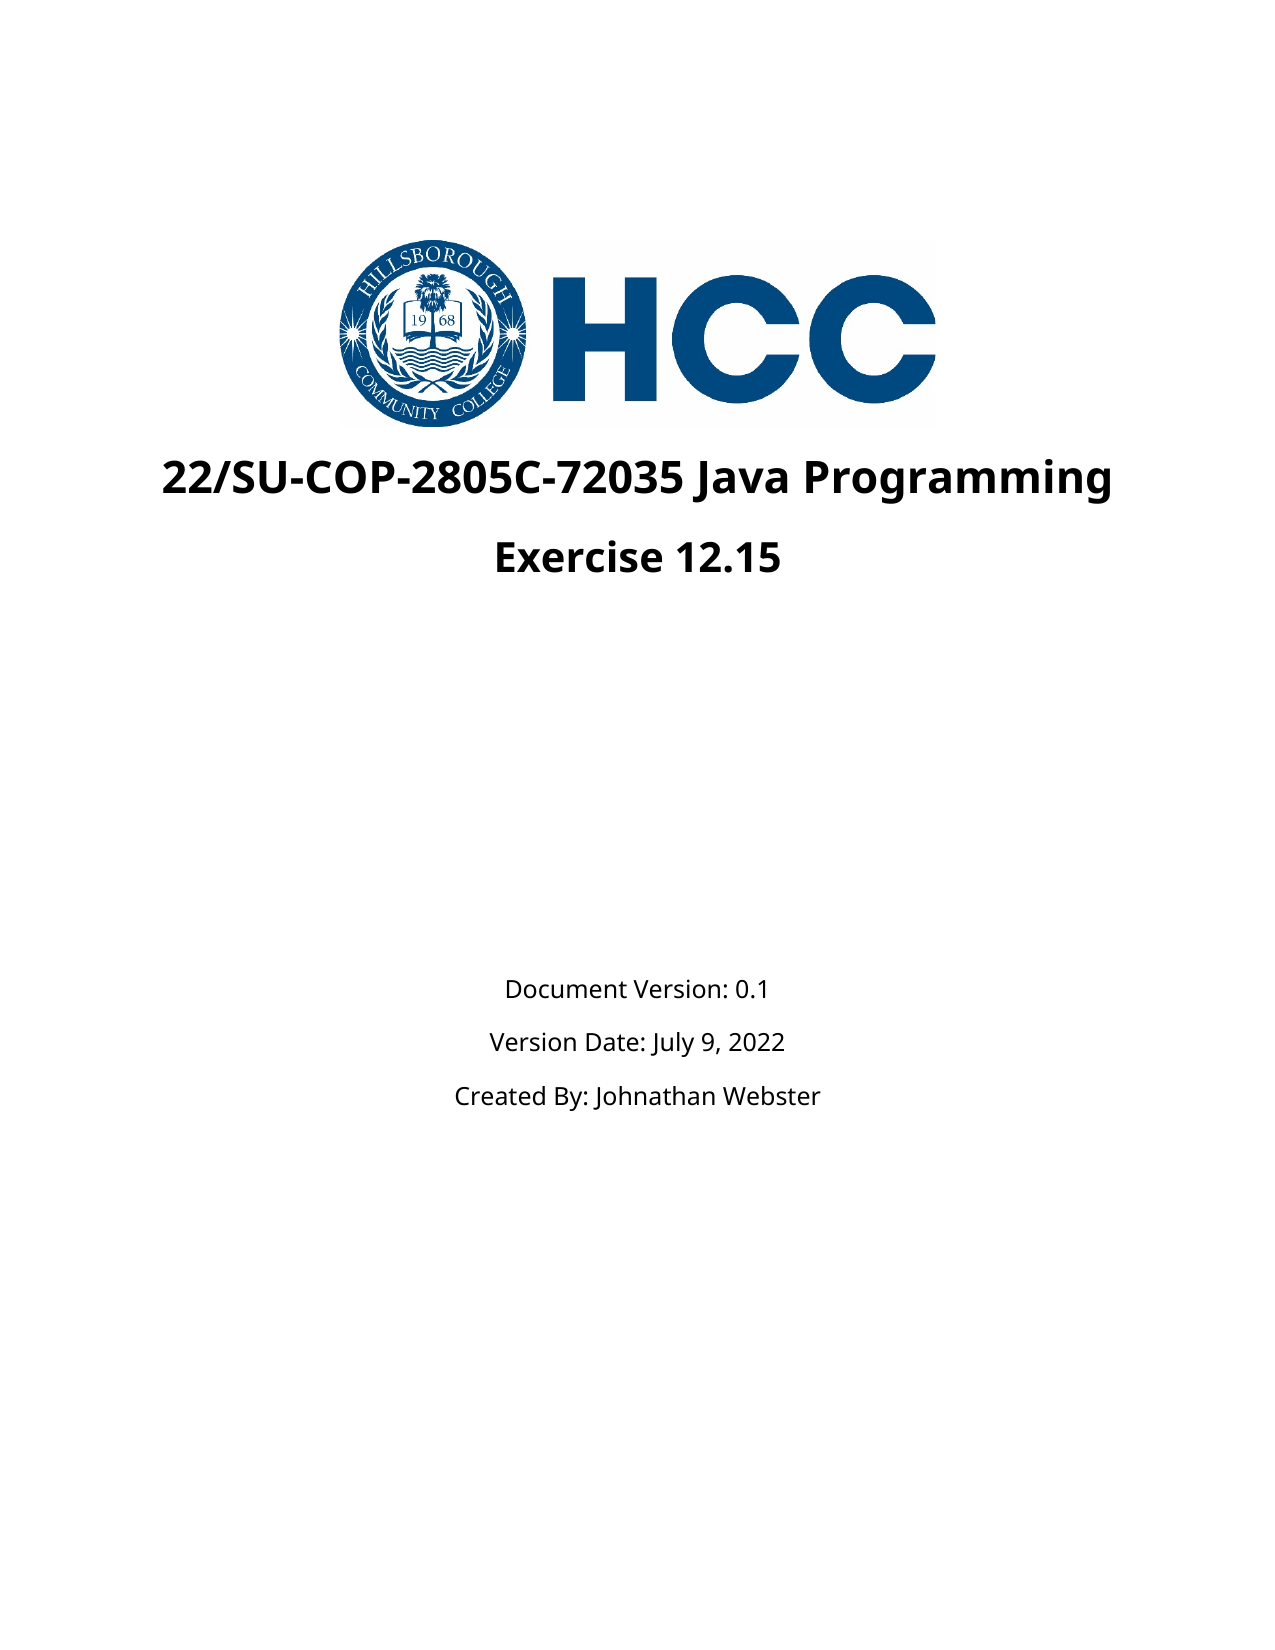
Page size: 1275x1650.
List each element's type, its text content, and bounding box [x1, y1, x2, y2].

text Exercise 12.15 [150, 528, 1125, 585]
text Version Date: July 9, 2022 [150, 1025, 1125, 1059]
text 22/SU-COP-2805C-72035 Java Programming [150, 446, 1125, 507]
picture [339, 240, 936, 427]
text Document Version: 0.1 [150, 971, 1125, 1005]
text Created By: Johnathan Webster [150, 1078, 1125, 1112]
